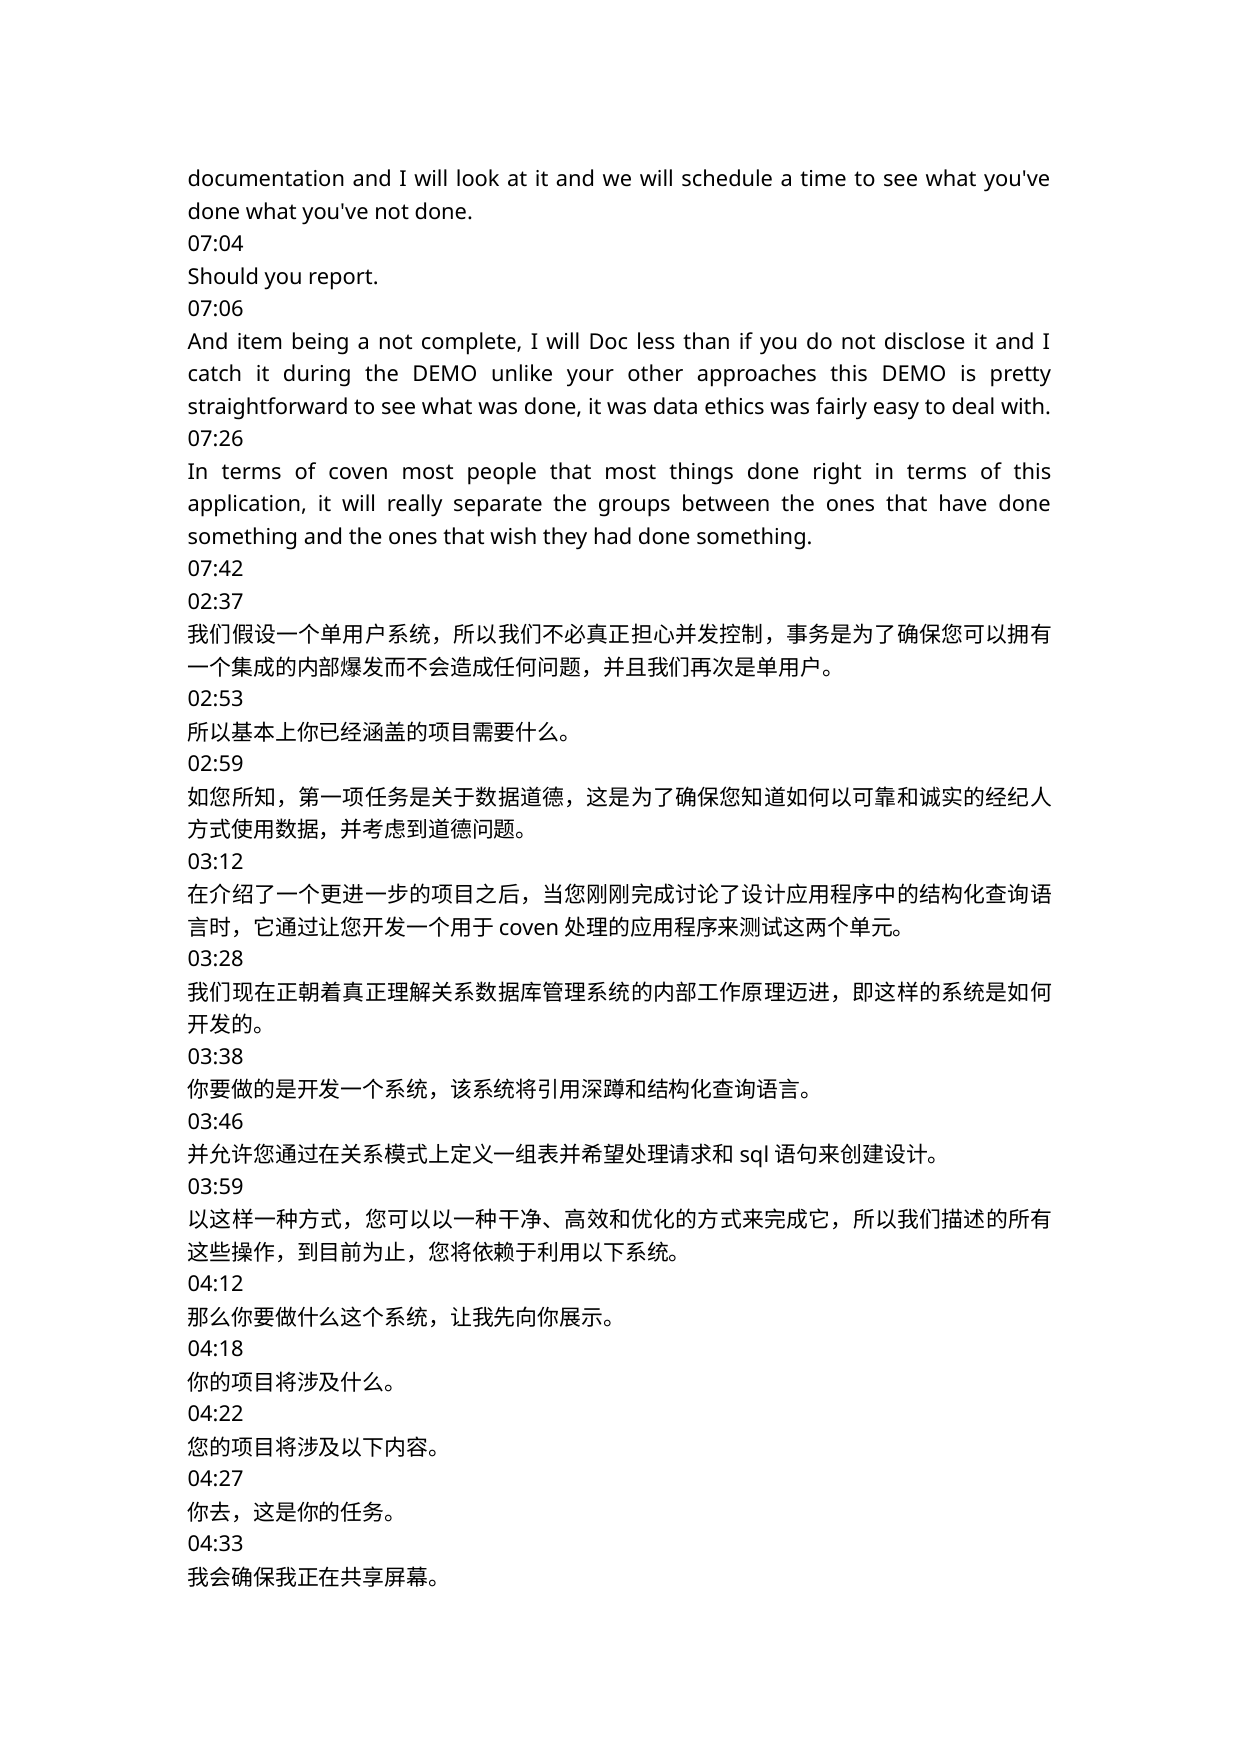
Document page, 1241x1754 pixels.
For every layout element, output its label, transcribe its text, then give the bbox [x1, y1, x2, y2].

text 您的项目将涉及以下内容。 [187, 1429, 1053, 1462]
text 在介绍了一个更进一步的项目之后，当您刚刚完成讨论了设计应用程序中的结构化查询语言时，它通过让您开发一个用于 coven 处理的应用程序来测试这两个单元。 [187, 877, 1053, 942]
text 你去，这是你的任务。 [187, 1494, 1053, 1527]
text 07:06 [187, 292, 1053, 324]
text 03:46 [187, 1104, 1053, 1137]
text 07:04 [187, 227, 1053, 259]
text 02:53 [187, 682, 1053, 714]
text 你要做的是开发一个系统，该系统将引用深蹲和结构化查询语言。 [187, 1072, 1053, 1104]
text 那么你要做什么这个系统，让我先向你展示。 [187, 1299, 1053, 1332]
text 04:27 [187, 1462, 1053, 1494]
text 所以基本上你已经涵盖的项目需要什么。 [187, 714, 1053, 747]
text 04:18 [187, 1332, 1053, 1364]
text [187, 162, 1053, 227]
text 我会确保我正在共享屏幕。 [187, 1559, 1053, 1592]
text 以这样一种方式，您可以以一种干净、高效和优化的方式来完成它，所以我们描述的所有这些操作，到目前为止，您将依赖于利用以下系统。 [187, 1202, 1053, 1267]
text 03:12 [187, 844, 1053, 877]
text 你的项目将涉及什么。 [187, 1364, 1053, 1397]
text 02:37 [187, 584, 1053, 617]
text 并允许您通过在关系模式上定义一组表并希望处理请求和 sql 语句来创建设计。 [187, 1137, 1053, 1169]
text And item being a not complete, I will Doc less than if you do not disclose it and I catch it during the DEMO unlike your other approaches this DEMO is pretty straightforward to see what was done, it was data ethics was fairly easy to deal with. [187, 324, 1053, 422]
text 03:28 [187, 942, 1053, 974]
text 04:33 [187, 1527, 1053, 1559]
text 04:22 [187, 1397, 1053, 1429]
text 07:42 [187, 552, 1053, 584]
text 我们假设一个单用户系统，所以我们不必真正担心并发控制，事务是为了确保您可以拥有一个集成的内部爆发而不会造成任何问题，并且我们再次是单用户。 [187, 617, 1053, 682]
text 03:38 [187, 1039, 1053, 1072]
text 02:59 [187, 747, 1053, 779]
text 如您所知，第一项任务是关于数据道德，这是为了确保您知道如何以可靠和诚实的经纪人方式使用数据，并考虑到道德问题。 [187, 779, 1053, 844]
text 我们现在正朝着真正理解关系数据库管理系统的内部工作原理迈进，即这样的系统是如何开发的。 [187, 974, 1053, 1039]
text In terms of coven most people that most things done right in terms of this application, it will really separate the groups between the ones that have done something and the ones that wish they had done something. [187, 454, 1053, 552]
text 04:12 [187, 1267, 1053, 1299]
text Should you report. [187, 259, 1053, 292]
text 07:26 [187, 422, 1053, 454]
text 03:59 [187, 1169, 1053, 1202]
